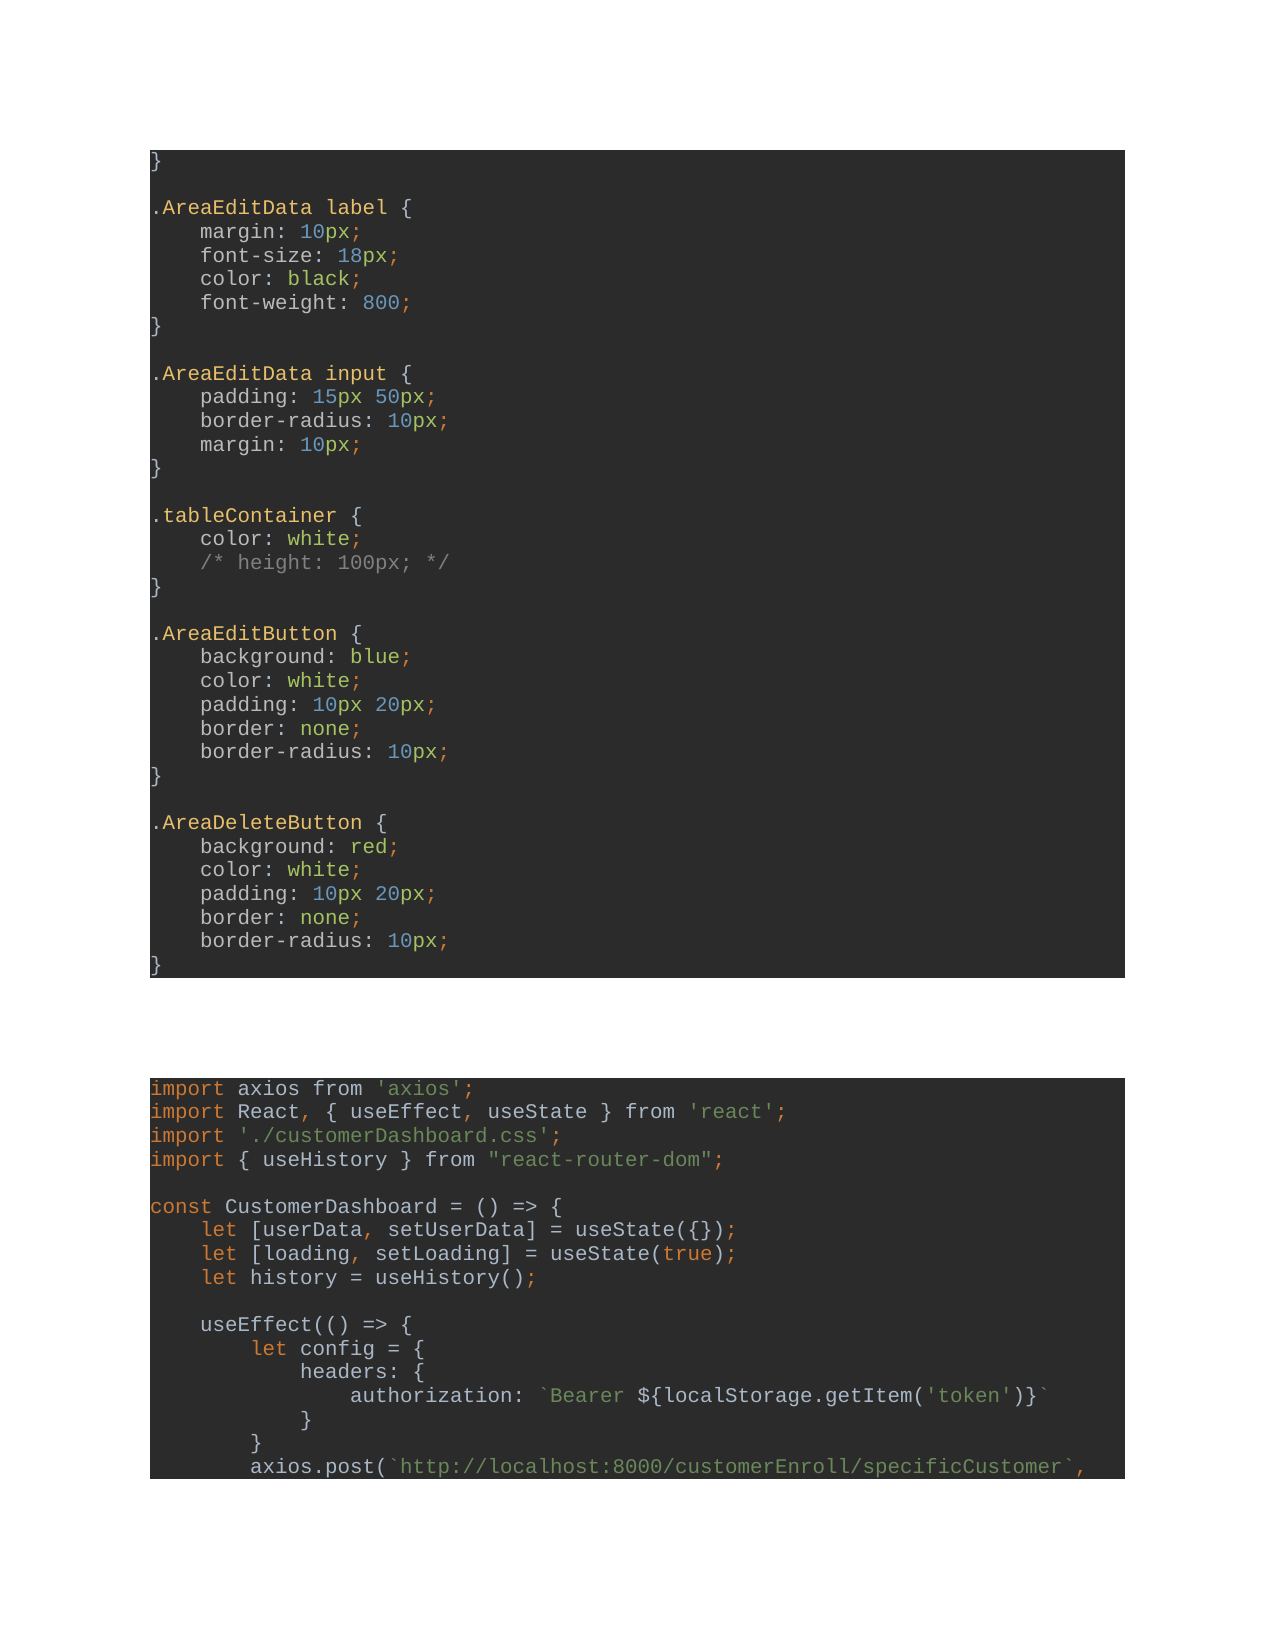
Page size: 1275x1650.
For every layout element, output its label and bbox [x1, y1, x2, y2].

text [150, 150, 1125, 978]
text [150, 1078, 1125, 1479]
